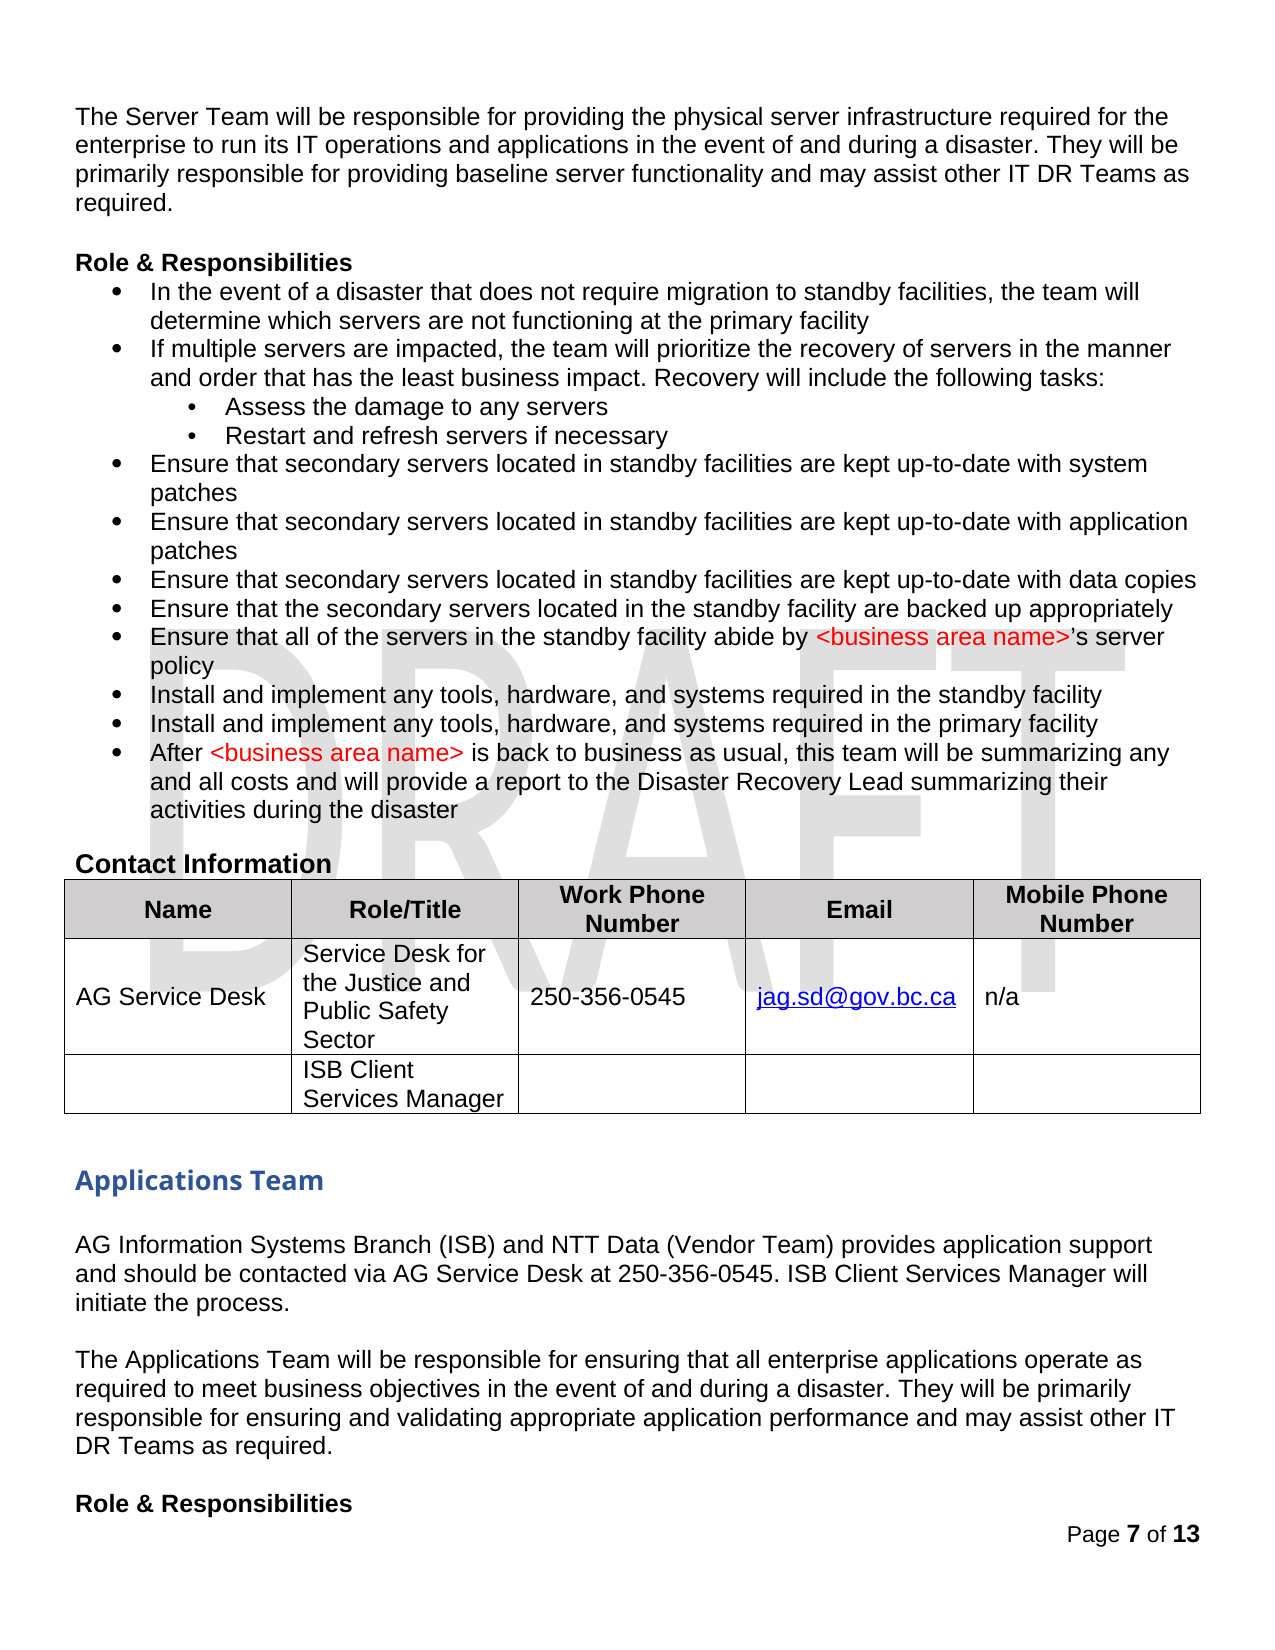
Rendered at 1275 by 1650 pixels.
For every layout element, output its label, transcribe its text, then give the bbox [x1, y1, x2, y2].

list If multiple servers are impacted, the team will prioritize the recovery of servers in the manner and order that has the least business impact. Recovery will include the following tasks: [112, 334, 1200, 392]
text Contact Information [75, 848, 1200, 879]
subtitle Applications Team [75, 1162, 1200, 1198]
list Assess the damage to any servers [187, 392, 1200, 421]
list Ensure that the secondary servers located in the standby facility are backed up appropriately [112, 593, 1200, 622]
table_cell [974, 1055, 1200, 1112]
table_header Work Phone Number [519, 880, 745, 938]
text The Applications Team will be responsible for ensuring that all enterprise applications operate as required to meet business objectives in the event of and during a disaster. They will be primarily responsible for ensuring and validating appropriate application performance and may assist other IT DR Teams as required. [75, 1345, 1200, 1460]
list Ensure that secondary servers located in standby facilities are kept up-to-date with data copies [112, 565, 1200, 593]
list Ensure that secondary servers located in standby facilities are kept up-to-date with system patches [112, 449, 1200, 507]
table_cell [519, 1055, 745, 1112]
text Role & Responsibilities [75, 248, 1200, 277]
table_header Email [746, 880, 973, 938]
table_header Mobile Phone Number [974, 880, 1200, 938]
table_cell Service Desk for the Justice and Public Safety Sector [292, 939, 518, 1054]
table_header Role/Title [292, 880, 518, 938]
table_cell n/a [974, 939, 1200, 1054]
list Restart and refresh servers if necessary [187, 421, 1200, 449]
list Install and implement any tools, hardware, and systems required in the primary facility [112, 709, 1200, 738]
table_header Name [65, 880, 291, 938]
table_cell 250-356-0545 [519, 939, 745, 1054]
text Role & Responsibilities [75, 1489, 1200, 1518]
list In the event of a disaster that does not require migration to standby facilities, the team will determine which servers are not functioning at the primary facility [112, 277, 1200, 334]
table_cell [746, 1055, 973, 1112]
text The Server Team will be responsible for providing the physical server infrastructure required for the enterprise to run its IT operations and applications in the event of and during a disaster. They will be primarily responsible for providing baseline server functionality and may assist other IT DR Teams as required. [75, 102, 1200, 217]
list Install and implement any tools, hardware, and systems required in the standby facility [112, 680, 1200, 709]
list Ensure that secondary servers located in standby facilities are kept up-to-date with application patches [112, 507, 1200, 565]
text AG Information Systems Branch (ISB) and NTT Data (Vendor Team) provides application support and should be contacted via AG Service Desk at 250-356-0545. ISB Client Services Manager will initiate the process. [75, 1230, 1200, 1316]
table_cell [65, 1055, 291, 1112]
table_cell AG Service Desk [65, 939, 291, 1054]
table_cell ISB Client Services Manager [292, 1055, 518, 1112]
table_cell jag.sd@gov.bc.ca [746, 939, 973, 1054]
list Ensure that all of the servers in the standby facility abide by <business area name>’s server policy [112, 622, 1200, 680]
list After <business area name> is back to business as usual, this team will be summarizing any and all costs and will provide a report to the Disaster Recovery Lead summarizing their activities during the disaster [112, 738, 1200, 824]
